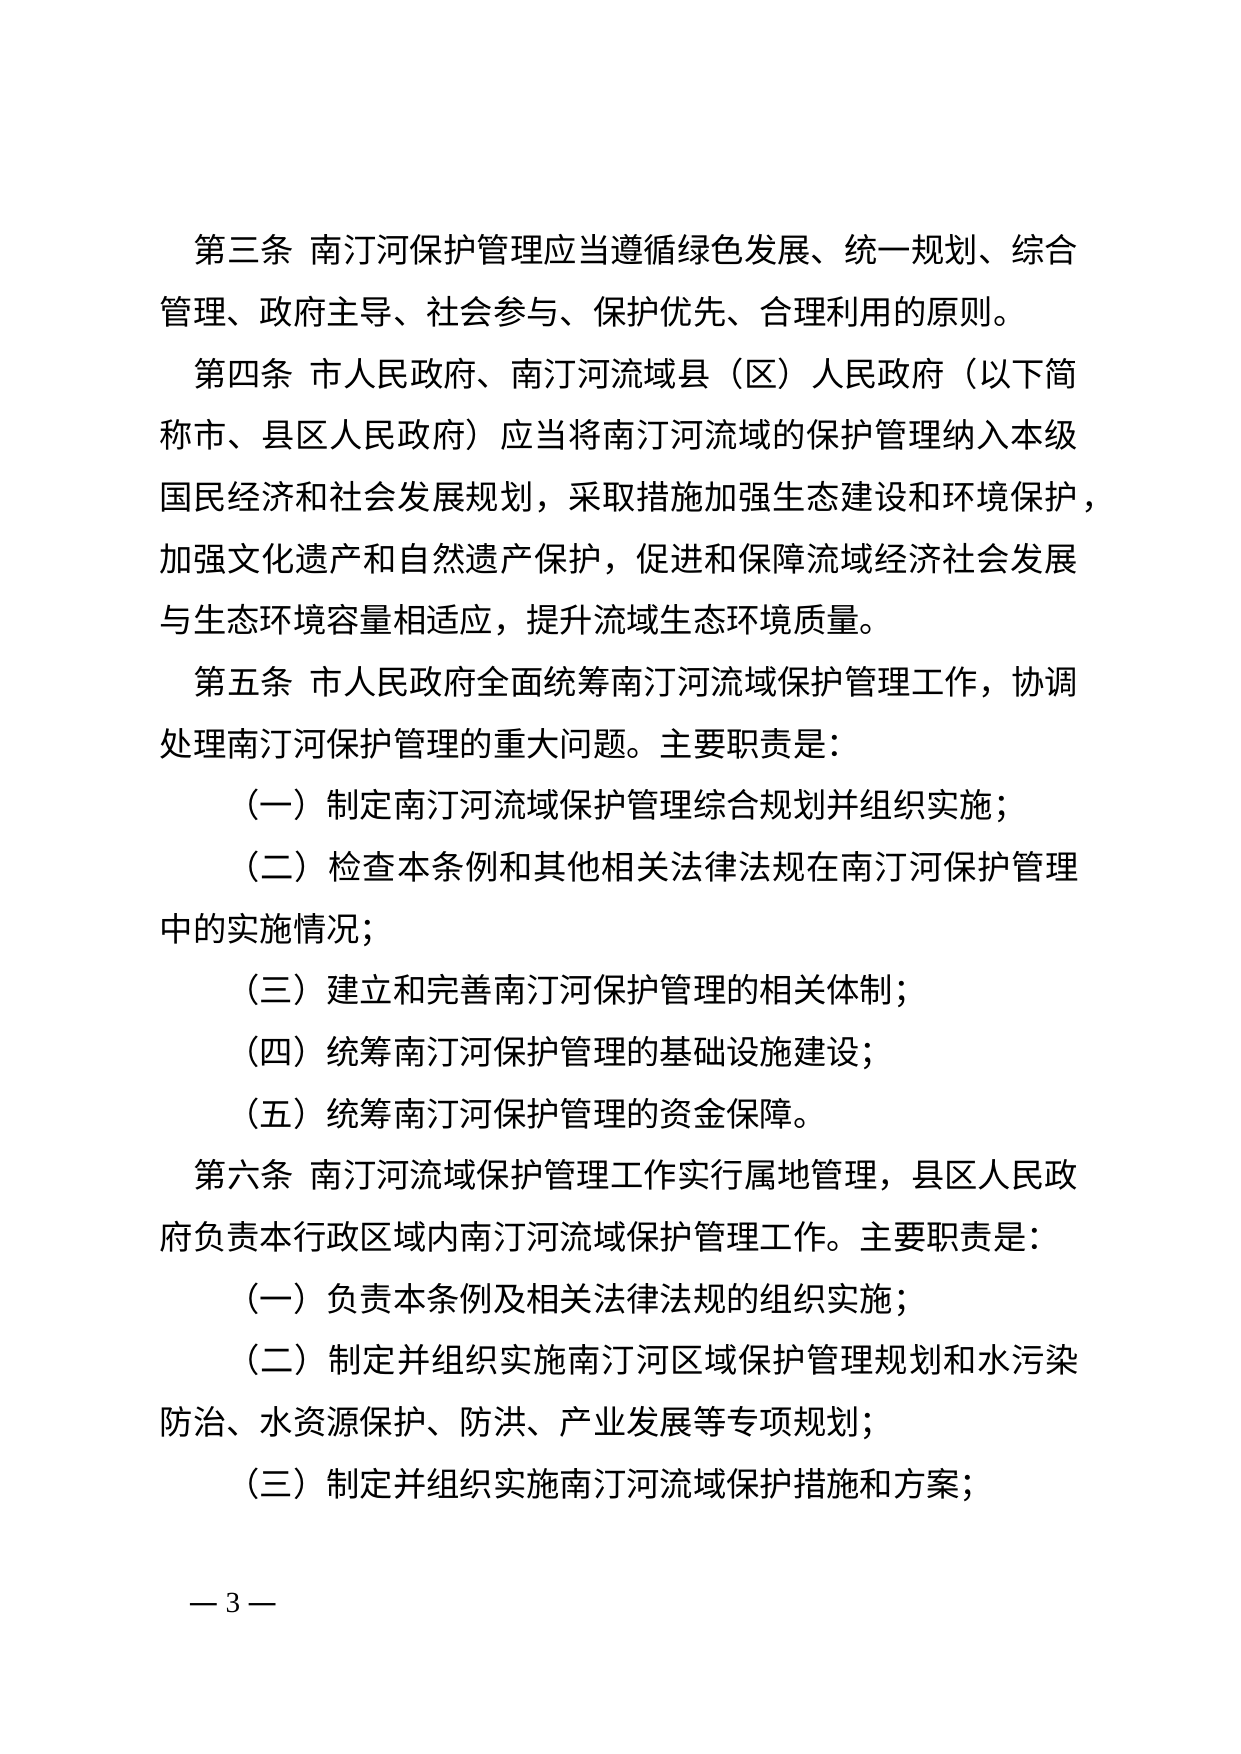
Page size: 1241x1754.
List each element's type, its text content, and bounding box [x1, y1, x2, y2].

text 第六条 南汀河流域保护管理工作实行属地管理，县区人民政府负责本行政区域内南汀河流域保护管理工作。主要职责是： [159, 1139, 1081, 1262]
text （三）建立和完善南汀河保护管理的相关体制； [159, 954, 1081, 1015]
text （一）制定南汀河流域保护管理综合规划并组织实施； [159, 769, 1081, 830]
text 第三条 南汀河保护管理应当遵循绿色发展、统一规划、综合管理、政府主导、社会参与、保护优先、合理利用的原则。 [159, 214, 1081, 337]
text （四）统筹南汀河保护管理的基础设施建设； [159, 1015, 1081, 1077]
text （五）统筹南汀河保护管理的资金保障。 [159, 1077, 1081, 1139]
text （二）制定并组织实施南汀河区域保护管理规划和水污染防治、水资源保护、防洪、产业发展等专项规划； [159, 1324, 1081, 1447]
text 第四条 市人民政府、南汀河流域县（区）人民政府（以下简称市、县区人民政府）应当将南汀河流域的保护管理纳入本级国民经济和社会发展规划，采取措施加强生态建设和环境保护，加强文化遗产和自然遗产保护，促进和保障流域经济社会发展与生态环境容量相适应，提升流域生态环境质量。 [159, 337, 1081, 645]
text 第五条 市人民政府全面统筹南汀河流域保护管理工作，协调处理南汀河保护管理的重大问题。主要职责是： [159, 645, 1081, 769]
text （三）制定并组织实施南汀河流域保护措施和方案； [159, 1447, 1081, 1509]
text （二）检查本条例和其他相关法律法规在南汀河保护管理中的实施情况； [159, 830, 1081, 954]
text （一）负责本条例及相关法律法规的组织实施； [159, 1262, 1081, 1324]
